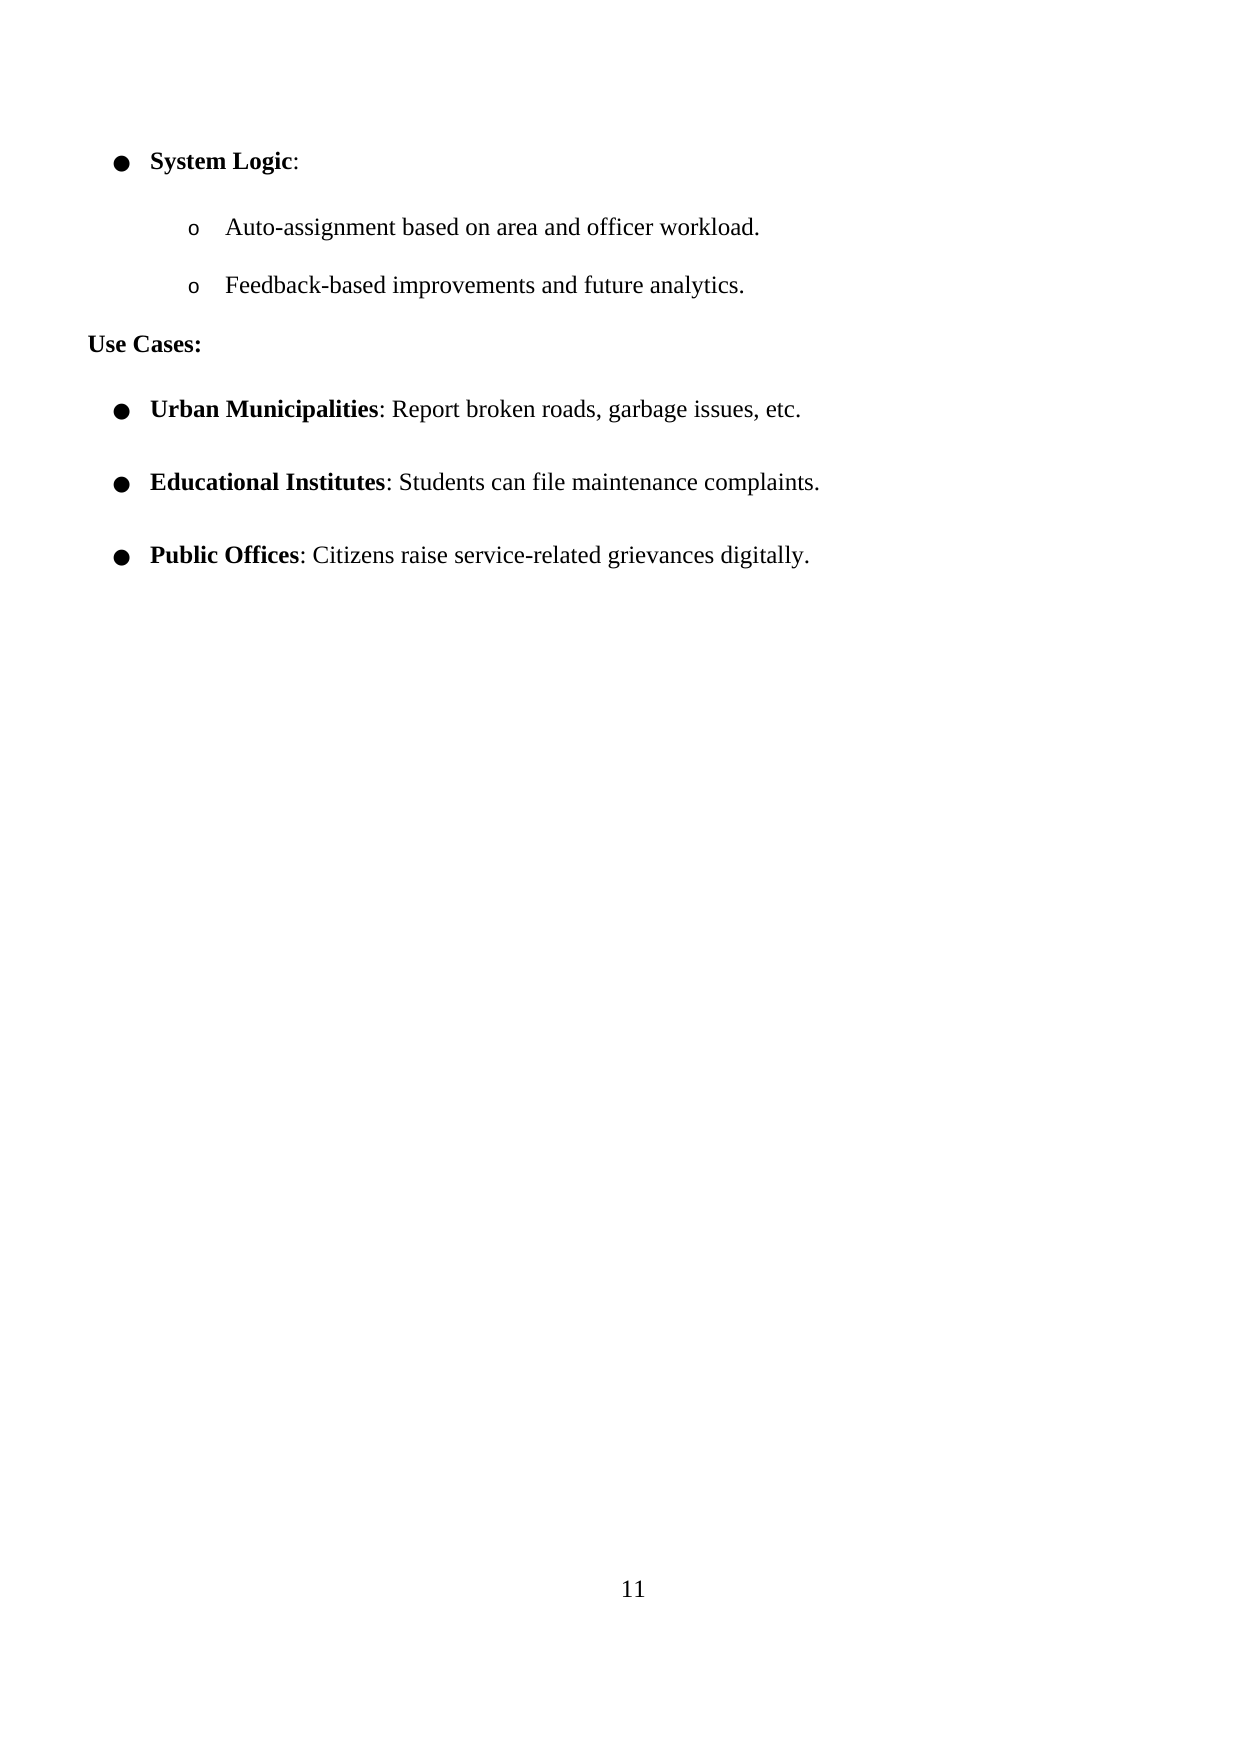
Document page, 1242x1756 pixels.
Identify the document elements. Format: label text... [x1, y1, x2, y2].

list System Logic: [112, 138, 1132, 181]
text Use Cases: [87, 329, 1132, 358]
list Public Offices: Citizens raise service-related grievances digitally. [112, 533, 1132, 576]
list Educational Institutes: Students can file maintenance complaints. [112, 460, 1132, 502]
list Feedback-based improvements and future analytics. [187, 270, 1132, 300]
list Urban Municipalities: Report broken roads, garbage issues, etc. [112, 387, 1132, 429]
list Auto-assignment based on area and officer workload. [187, 212, 1132, 241]
